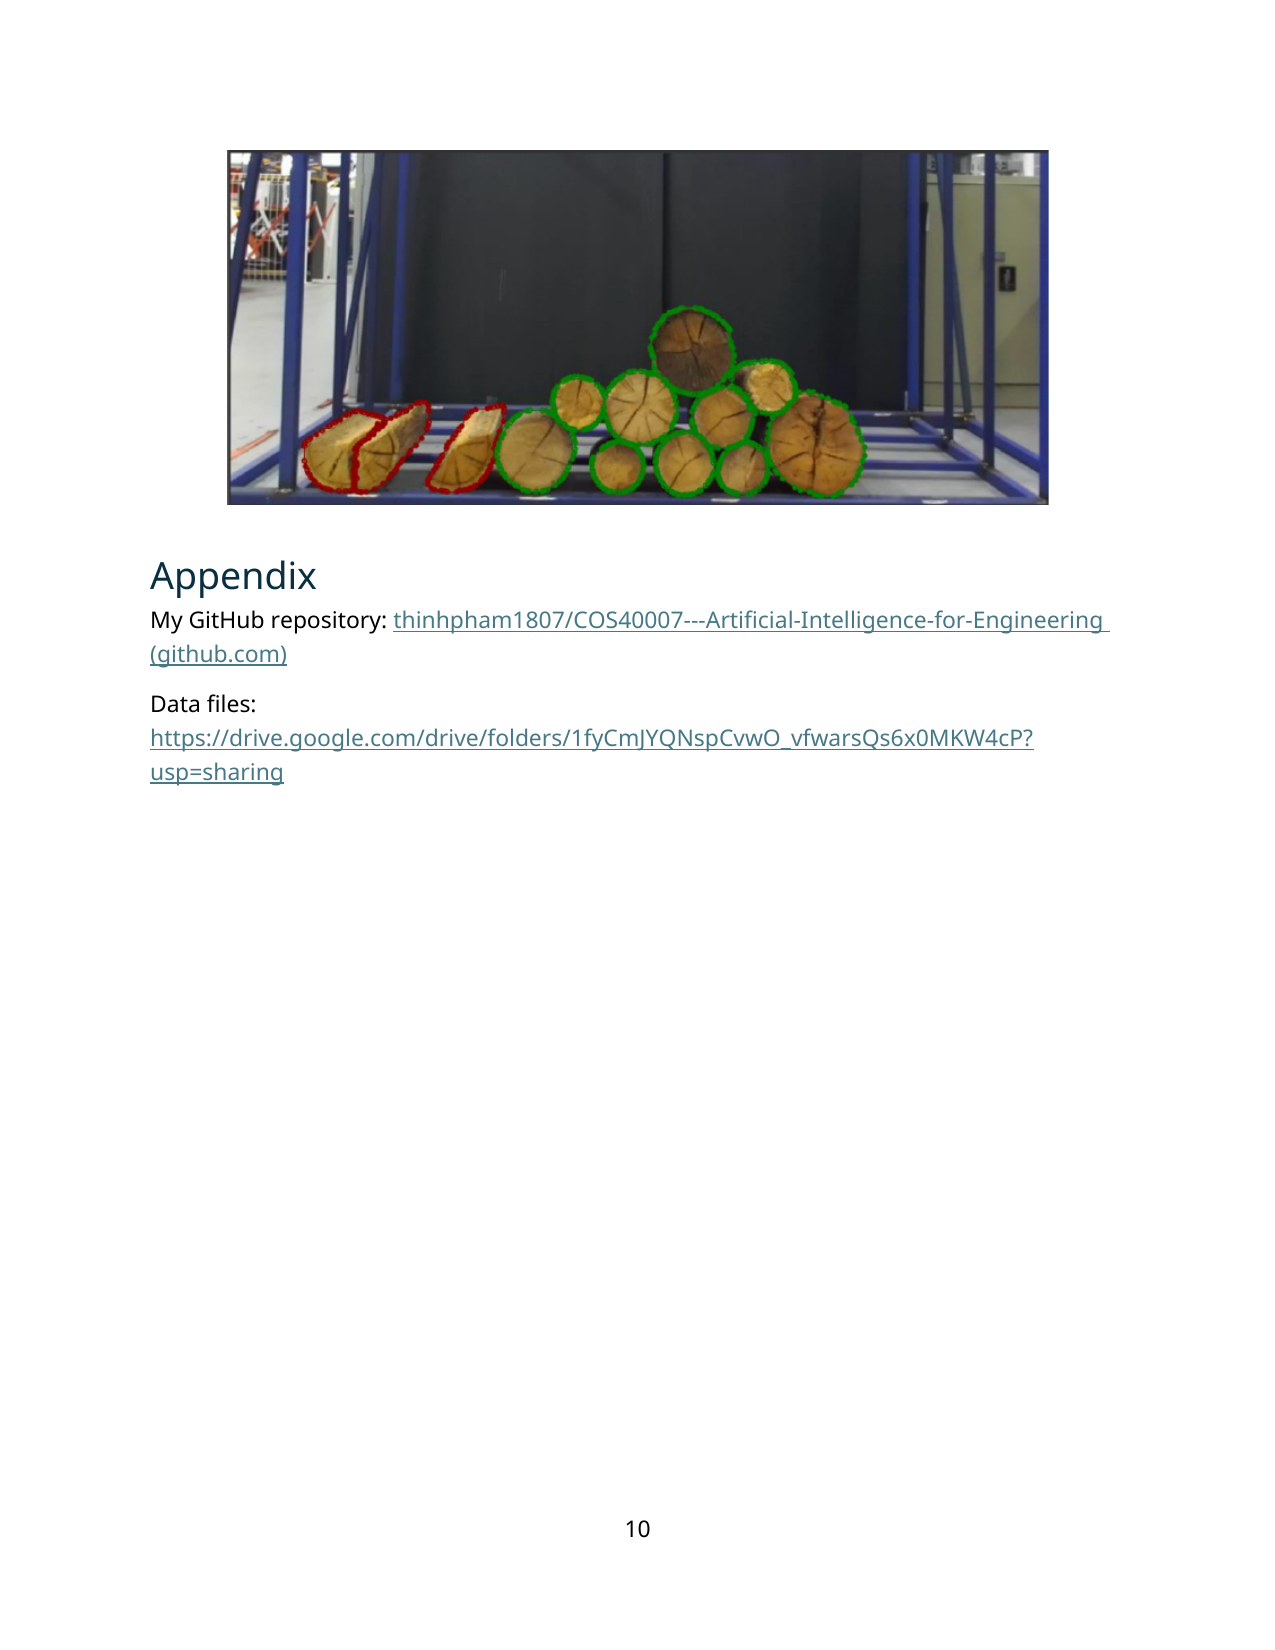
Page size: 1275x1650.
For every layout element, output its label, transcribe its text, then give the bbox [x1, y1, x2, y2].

picture [226, 150, 1049, 505]
text My GitHub repository: thinhpham1807/COS40007---Artificial-Intelligence-for-Engineering (github.com) [150, 604, 1125, 669]
subtitle Appendix [150, 549, 1125, 600]
text Data files: https://drive.google.com/drive/folders/1fyCmJYQNspCvwO_vfwarsQs6x0MKW4cP?usp=sharing [150, 688, 1125, 787]
